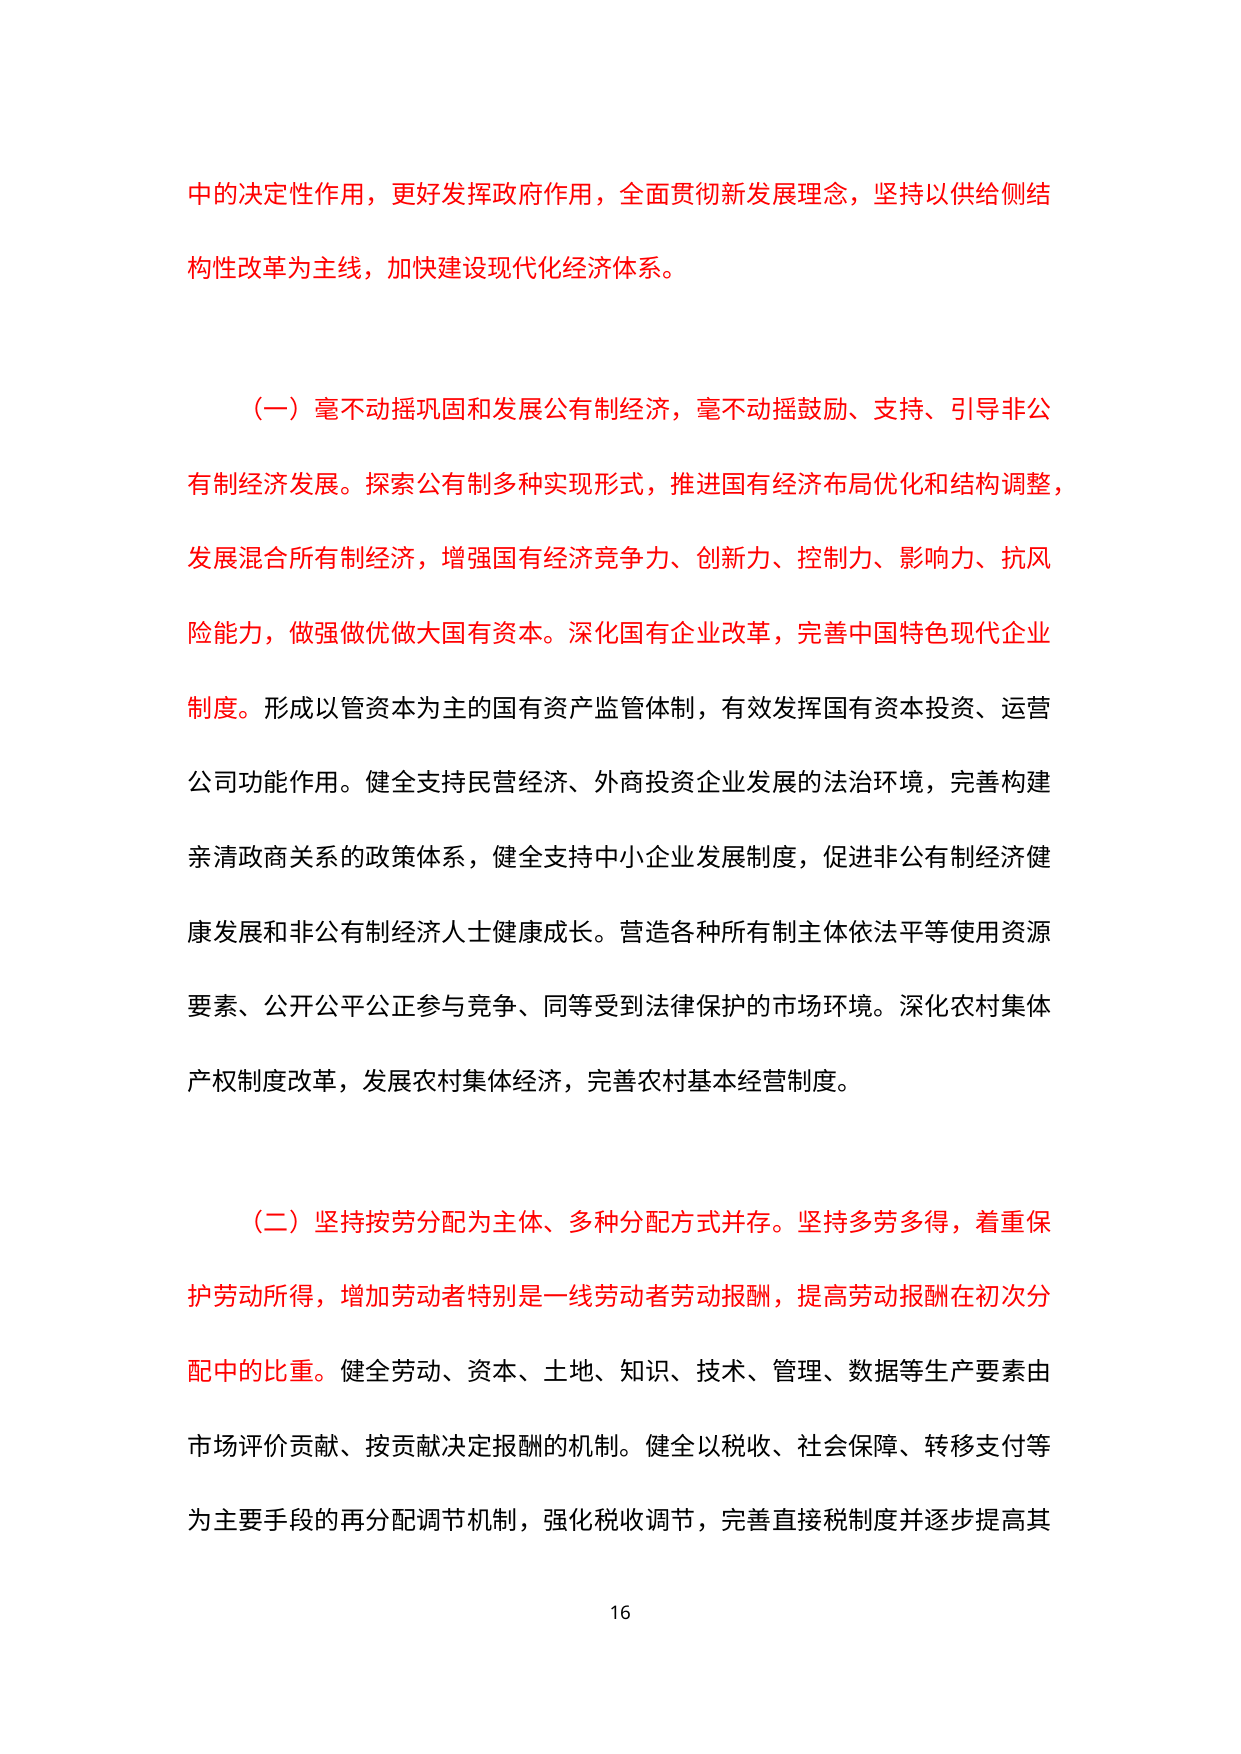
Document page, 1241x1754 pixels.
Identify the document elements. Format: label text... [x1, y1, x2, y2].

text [187, 1188, 1053, 1551]
text （一）毫不动摇巩固和发展公有制经济，毫不动摇鼓励、支持、引导非公有制经济发展。探索公有制多种实现形式，推进国有经济布局优化和结构调整，发展混合所有制经济，增强国有经济竞争力、创新力、控制力、影响力、抗风险能力，做强做优做大国有资本。深化国有企业改革，完善中国特色现代企业制度。形成以管资本为主的国有资产监管体制，有效发挥国有资本投资、运营公司功能作用。健全支持民营经济、外商投资企业发展的法治环境，完善构建亲清政商关系的政策体系，健全支持中小企业发展制度，促进非公有制经济健康发展和非公有制经济人士健康成长。营造各种所有制主体依法平等使用资源要素、公开公平公正参与竞争、同等受到法律保护的市场环境。深化农村集体产权制度改革，发展农村集体经济，完善农村基本经营制度。 [187, 375, 1053, 1112]
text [187, 160, 1053, 299]
